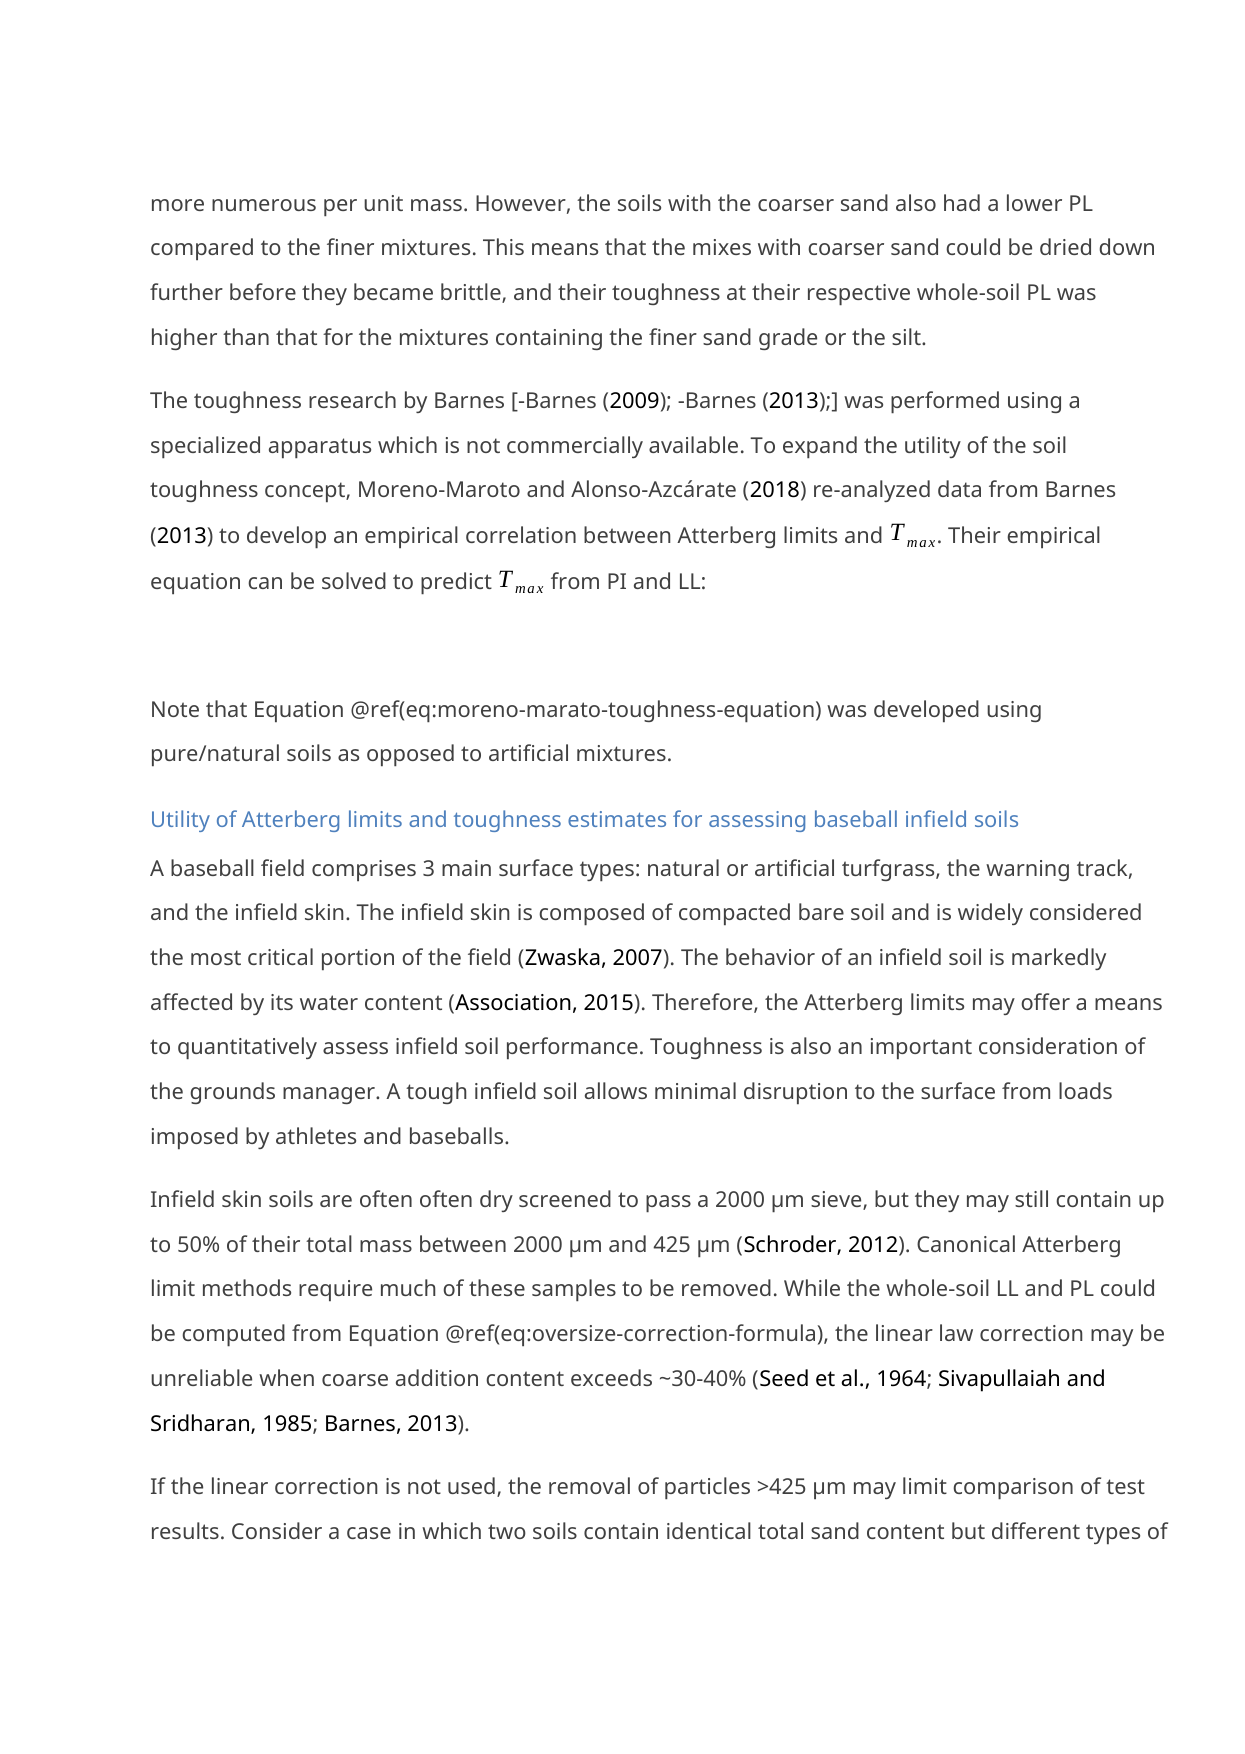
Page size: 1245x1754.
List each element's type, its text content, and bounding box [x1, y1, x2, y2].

text Note that Equation @ref(eq:moreno-marato-toughness-equation) was developed using pure/natural soils as opposed to artificial mixtures. [150, 694, 1170, 768]
text The toughness research by Barnes [-Barnes (2009); -Barnes (2013);] was performed using a specialized apparatus which is not commercially available. To expand the utility of the soil toughness concept, Moreno-Maroto and Alonso-Azcárate (2018) re-analyzed data from Barnes (2013) to develop an empirical correlation between Atterberg limits and . Their empirical equation can be solved to predict from PI and LL: [150, 385, 1170, 597]
subtitle Utility of Atterberg limits and toughness estimates for assessing baseball infield soils [150, 804, 1170, 834]
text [150, 187, 1170, 351]
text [150, 1471, 1170, 1545]
text Infield skin soils are often often dry screened to pass a 2000 μm sieve, but they may still contain up to 50% of their total mass between 2000 μm and 425 μm (Schroder, 2012). Canonical Atterberg limit methods require much of these samples to be removed. While the whole-soil LL and PL could be computed from Equation @ref(eq:oversize-correction-formula), the linear law correction may be unreliable when coarse addition content exceeds ~30-40% (Seed et al., 1964; Sivapullaiah and Sridharan, 1985; Barnes, 2013). [150, 1184, 1170, 1437]
text A baseball field comprises 3 main surface types: natural or artificial turfgrass, the warning track, and the infield skin. The infield skin is composed of compacted bare soil and is widely considered the most critical portion of the field (Zwaska, 2007). The behavior of an infield soil is markedly affected by its water content (Association, 2015). Therefore, the Atterberg limits may offer a means to quantitatively assess infield soil performance. Toughness is also an important consideration of the grounds manager. A tough infield soil allows minimal disruption to the surface from loads imposed by athletes and baseballs. [150, 852, 1170, 1150]
